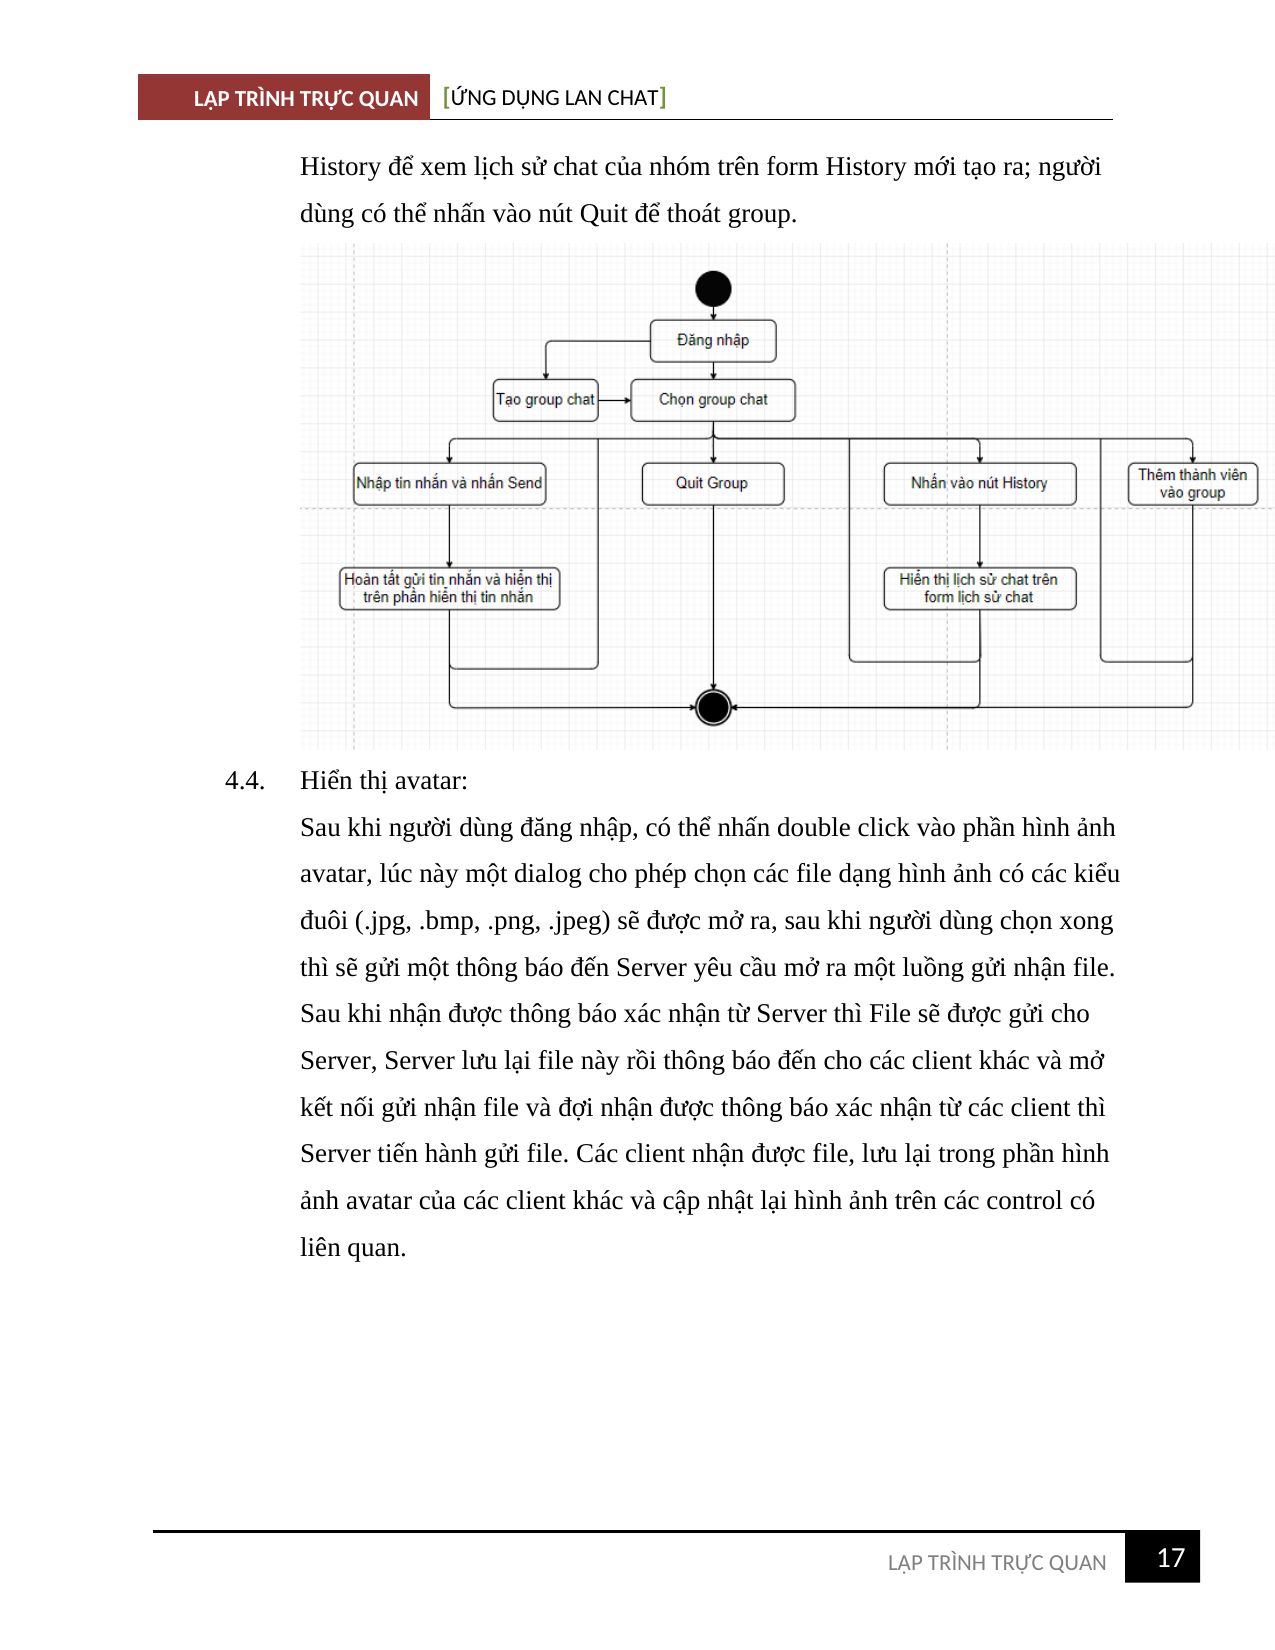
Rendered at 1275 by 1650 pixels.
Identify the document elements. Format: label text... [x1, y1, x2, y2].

list Hiển thị avatar: [225, 764, 1125, 795]
picture [300, 243, 1275, 750]
list Sau khi người dùng đăng nhập, có thể nhấn double click vào phần hình ảnh avatar, lúc này một dialog cho phép chọn các file dạng hình ảnh có các kiểu đuôi (.jpg, .bmp, .png, .jpeg) sẽ được mở ra, sau khi người dùng chọn xong thì sẽ gửi một thông báo đến Server yêu cầu mở ra một luồng gửi nhận file. Sau khi nhận được thông báo xác nhận từ Server thì File sẽ được gửi cho Server, Server lưu lại file này rồi thông báo đến cho các client khác và mở kết nối gửi nhận file và đợi nhận được thông báo xác nhận từ các client thì Server tiến hành gửi file. Các client nhận được file, lưu lại trong phần hình ảnh avatar của các client khác và cập nhật lại hình ảnh trên các control có liên quan. [300, 811, 1125, 1262]
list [300, 150, 1125, 228]
